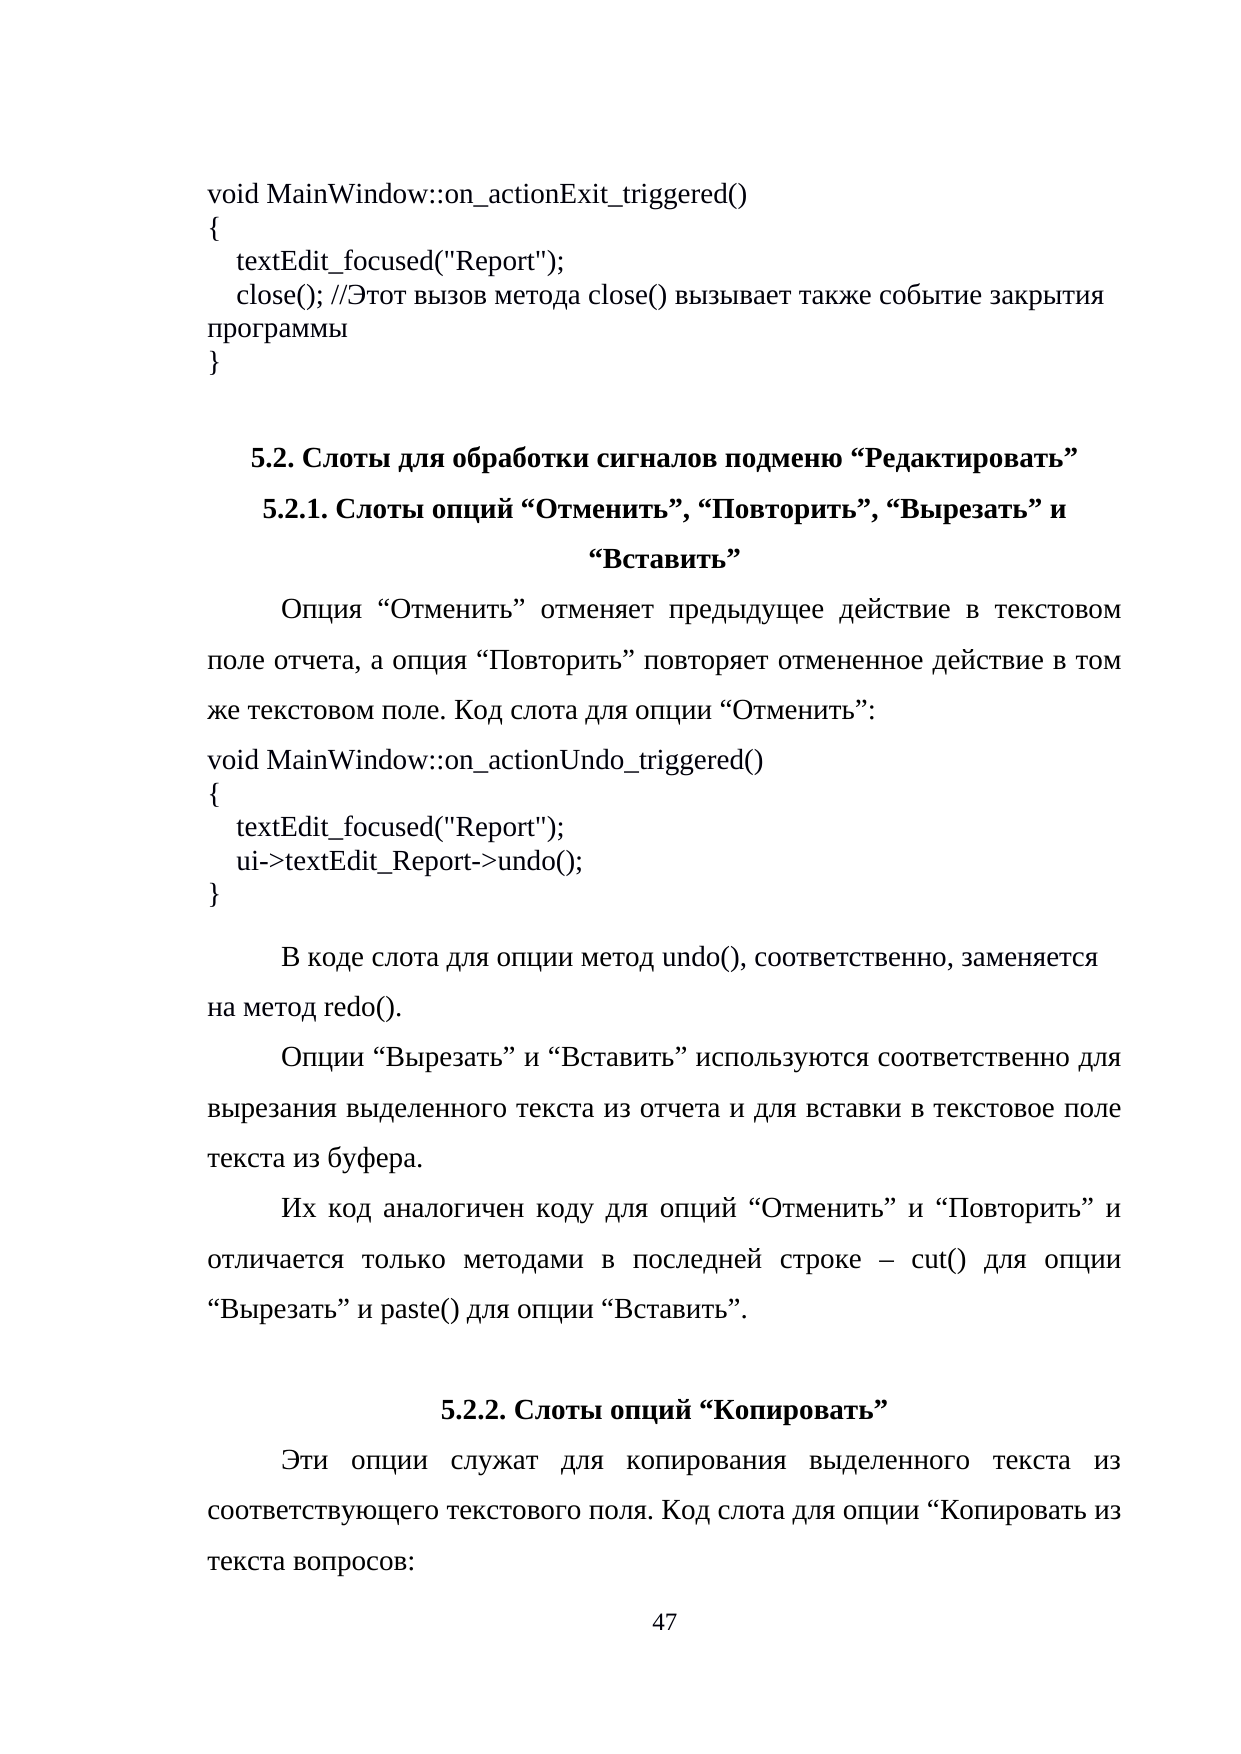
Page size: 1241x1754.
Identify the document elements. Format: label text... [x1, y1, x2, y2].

text 5.2.1. Слоты опций “Отменить”, “Повторить”, “Вырезать” и “Вставить” [207, 491, 1122, 575]
text void MainWindow::on_actionUndo_triggered() [207, 742, 1122, 776]
text } [207, 344, 1122, 378]
text 5.2. Слоты для обработки сигналов подменю “Редактировать” [207, 441, 1122, 474]
text void MainWindow::on_actionExit_triggered() [207, 176, 1122, 210]
text В коде слота для опции метод undo(), соответственно, заменяется на метод redo(). [207, 939, 1122, 1023]
text Эти опции служат для копирования выделенного текста из соответствующего текстового поля. Код слота для опции “Копировать из текста вопросов: [207, 1442, 1122, 1576]
text textEdit_focused("Report"); [207, 809, 1122, 843]
text Опция “Отменить” отменяет предыдущее действие в текстовом поле отчета, а опция “Повторить” повторяет отмененное действие в том же текстовом поле. Код слота для опции “Отменить”: [207, 592, 1122, 726]
text } [207, 877, 1122, 910]
text ui->textEdit_Report->undo(); [207, 843, 1122, 877]
text close(); //Этот вызов метода close() вызывает также событие закрытия программы [207, 277, 1122, 344]
text 5.2.2. Слоты опций “Копировать” [207, 1392, 1122, 1425]
text { [207, 776, 1122, 809]
text Их код аналогичен коду для опций “Отменить” и “Повторить” и отличается только методами в последней строке – cut() для опции “Вырезать” и paste() для опции “Вставить”. [207, 1191, 1122, 1325]
text { [207, 210, 1122, 243]
text Опции “Вырезать” и “Вставить” используются соответственно для вырезания выделенного текста из отчета и для вставки в текстовое поле текста из буфера. [207, 1039, 1122, 1174]
text textEdit_focused("Report"); [207, 243, 1122, 277]
